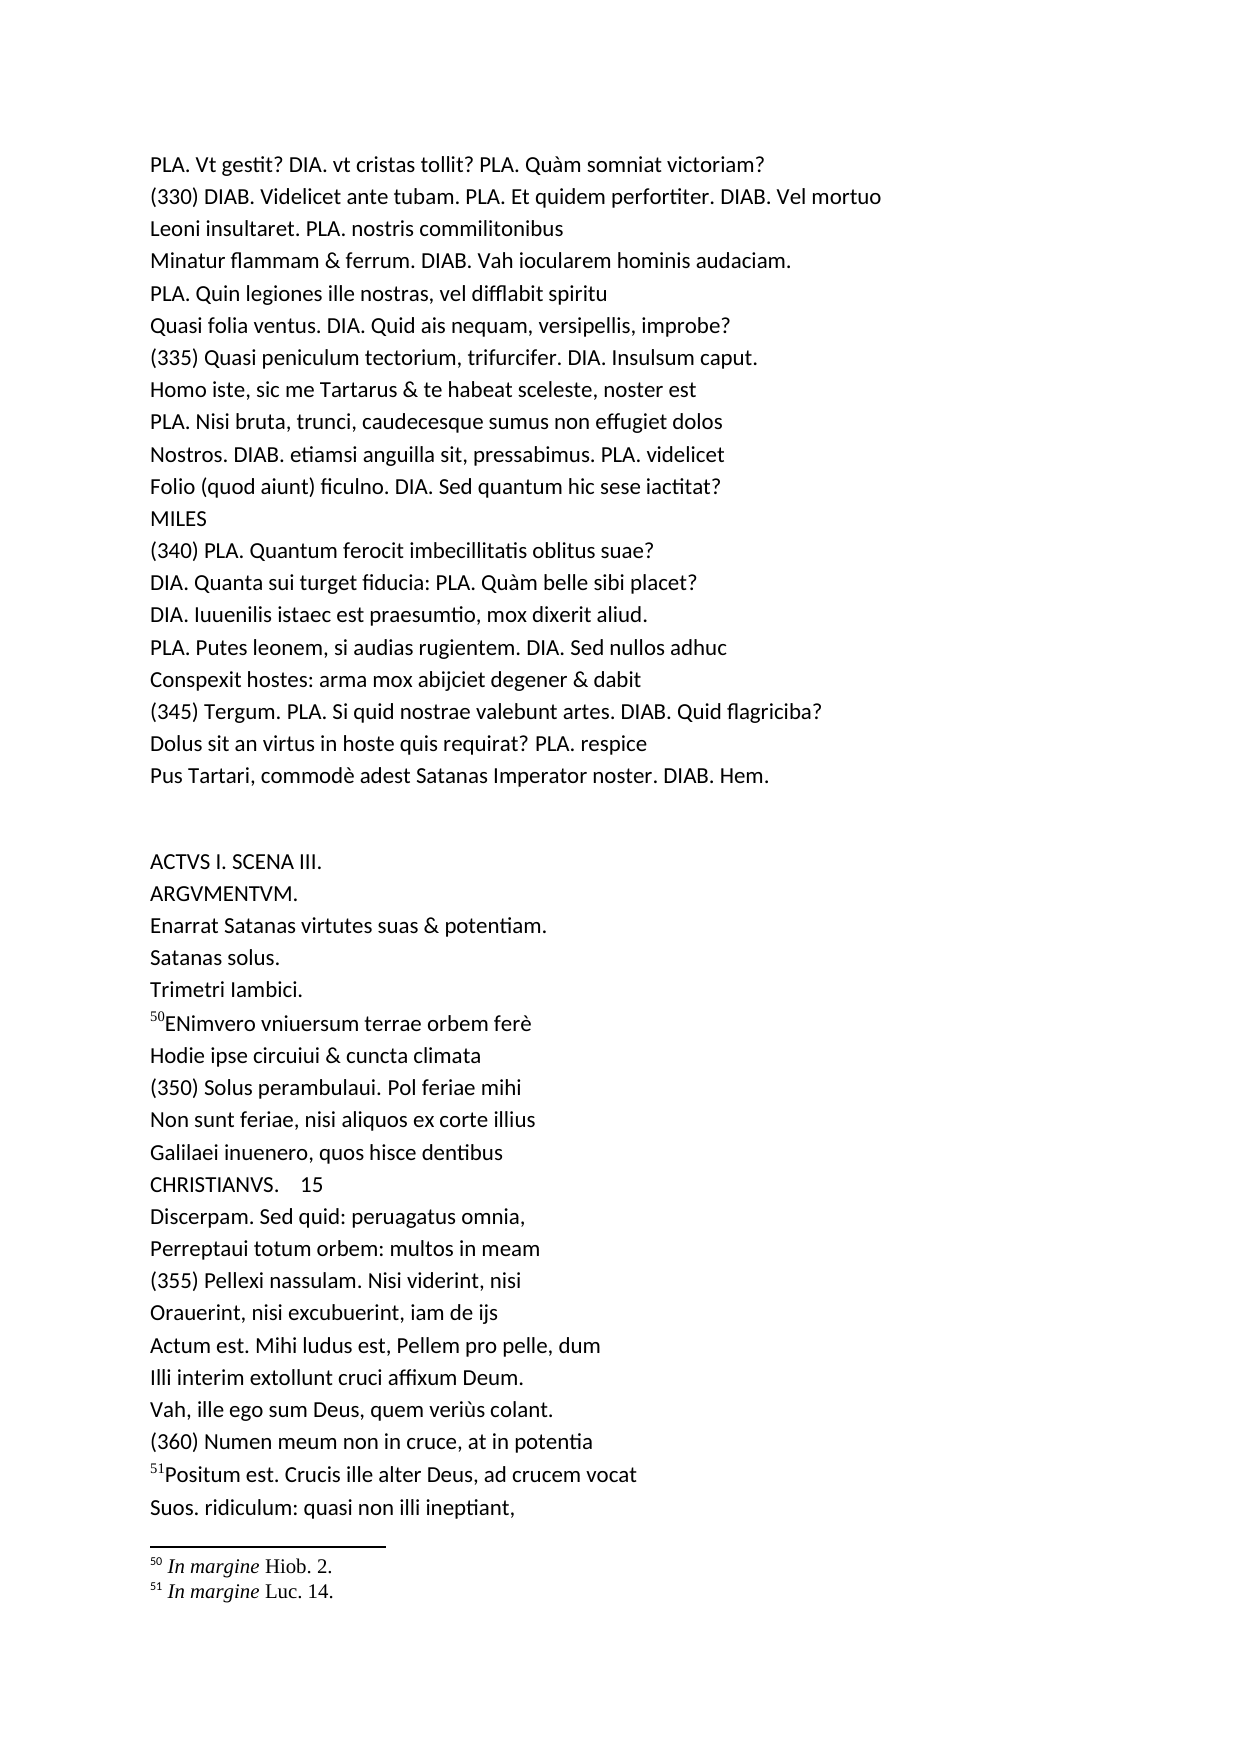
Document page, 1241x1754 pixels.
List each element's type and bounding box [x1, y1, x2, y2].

text [150, 150, 1090, 822]
text [150, 847, 1090, 1521]
